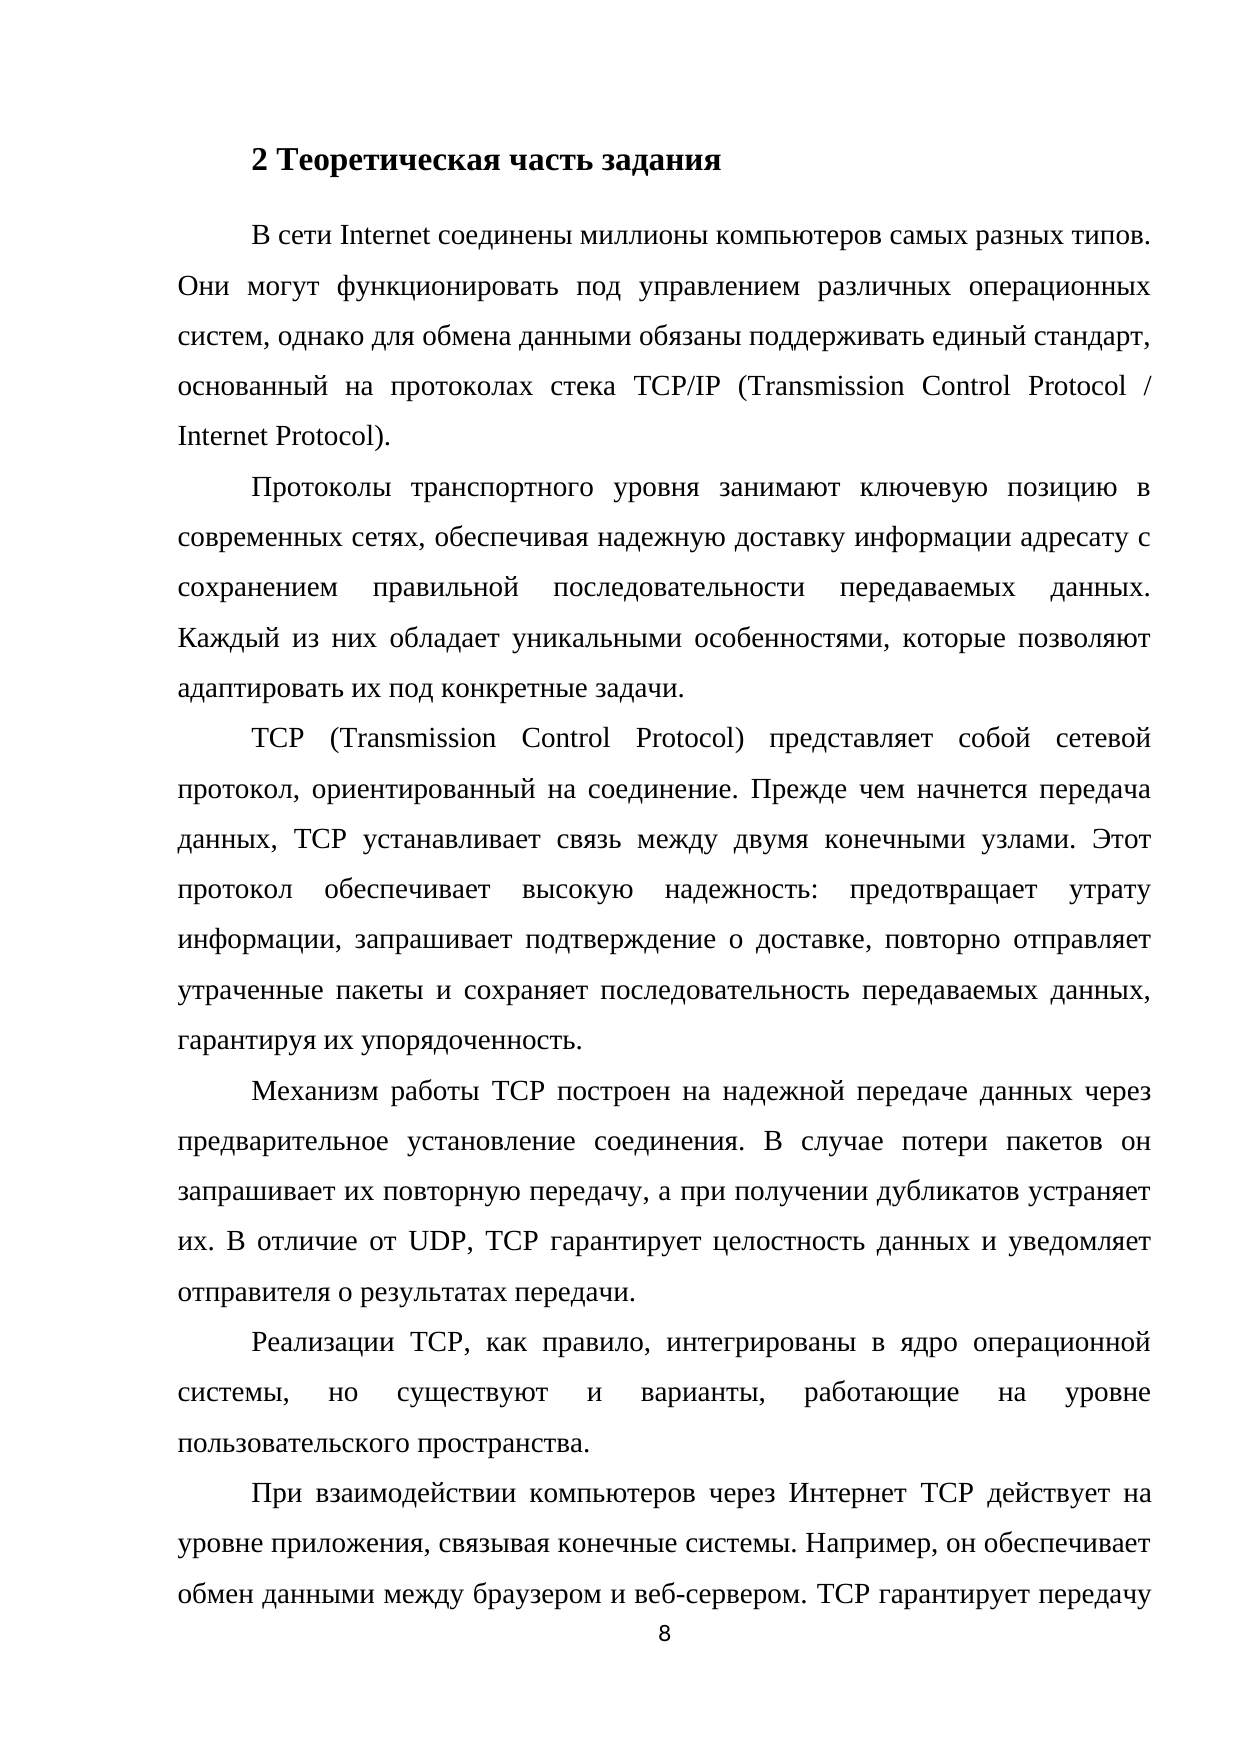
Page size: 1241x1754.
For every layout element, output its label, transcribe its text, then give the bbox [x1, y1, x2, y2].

subtitle 2 Теоретическая часть задания [177, 139, 1104, 177]
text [177, 1475, 1152, 1609]
text Реализации TCP, как правило, интегрированы в ядро операционной системы, но существуют и варианты, работающие на уровне пользовательского пространства. [177, 1324, 1152, 1458]
text Протоколы транспортного уровня занимают ключевую позицию в современных сетях, обеспечивая надежную доставку информации адресату с сохранением правильной последовательности передаваемых данных. Каждый из них обладает уникальными особенностями, которые позволяют адаптировать их под конкретные задачи. [177, 469, 1152, 704]
text TCP (Transmission Control Protocol) представляет собой сетевой протокол, ориентированный на соединение. Прежде чем начнется передача данных, TCP устанавливает связь между двумя конечными узлами. Этот протокол обеспечивает высокую надежность: предотвращает утрату информации, запрашивает подтверждение о доставке, повторно отправляет утраченные пакеты и сохраняет последовательность передаваемых данных, гарантируя их упорядоченность. [177, 720, 1152, 1056]
text В сети Internet соединены миллионы компьютеров самых разных типов. Они могут функционировать под управлением различных операционных систем, однако для обмена данными обязаны поддерживать единый стандарт, основанный на протоколах стека TCP/IP (Transmission Control Protocol / Internet Protocol). [177, 217, 1152, 452]
text Механизм работы TCP построен на надежной передаче данных через предварительное установление соединения. В случае потери пакетов он запрашивает их повторную передачу, а при получении дубликатов устраняет их. В отличие от UDP, TCP гарантирует целостность данных и уведомляет отправителя о результатах передачи. [177, 1073, 1152, 1307]
